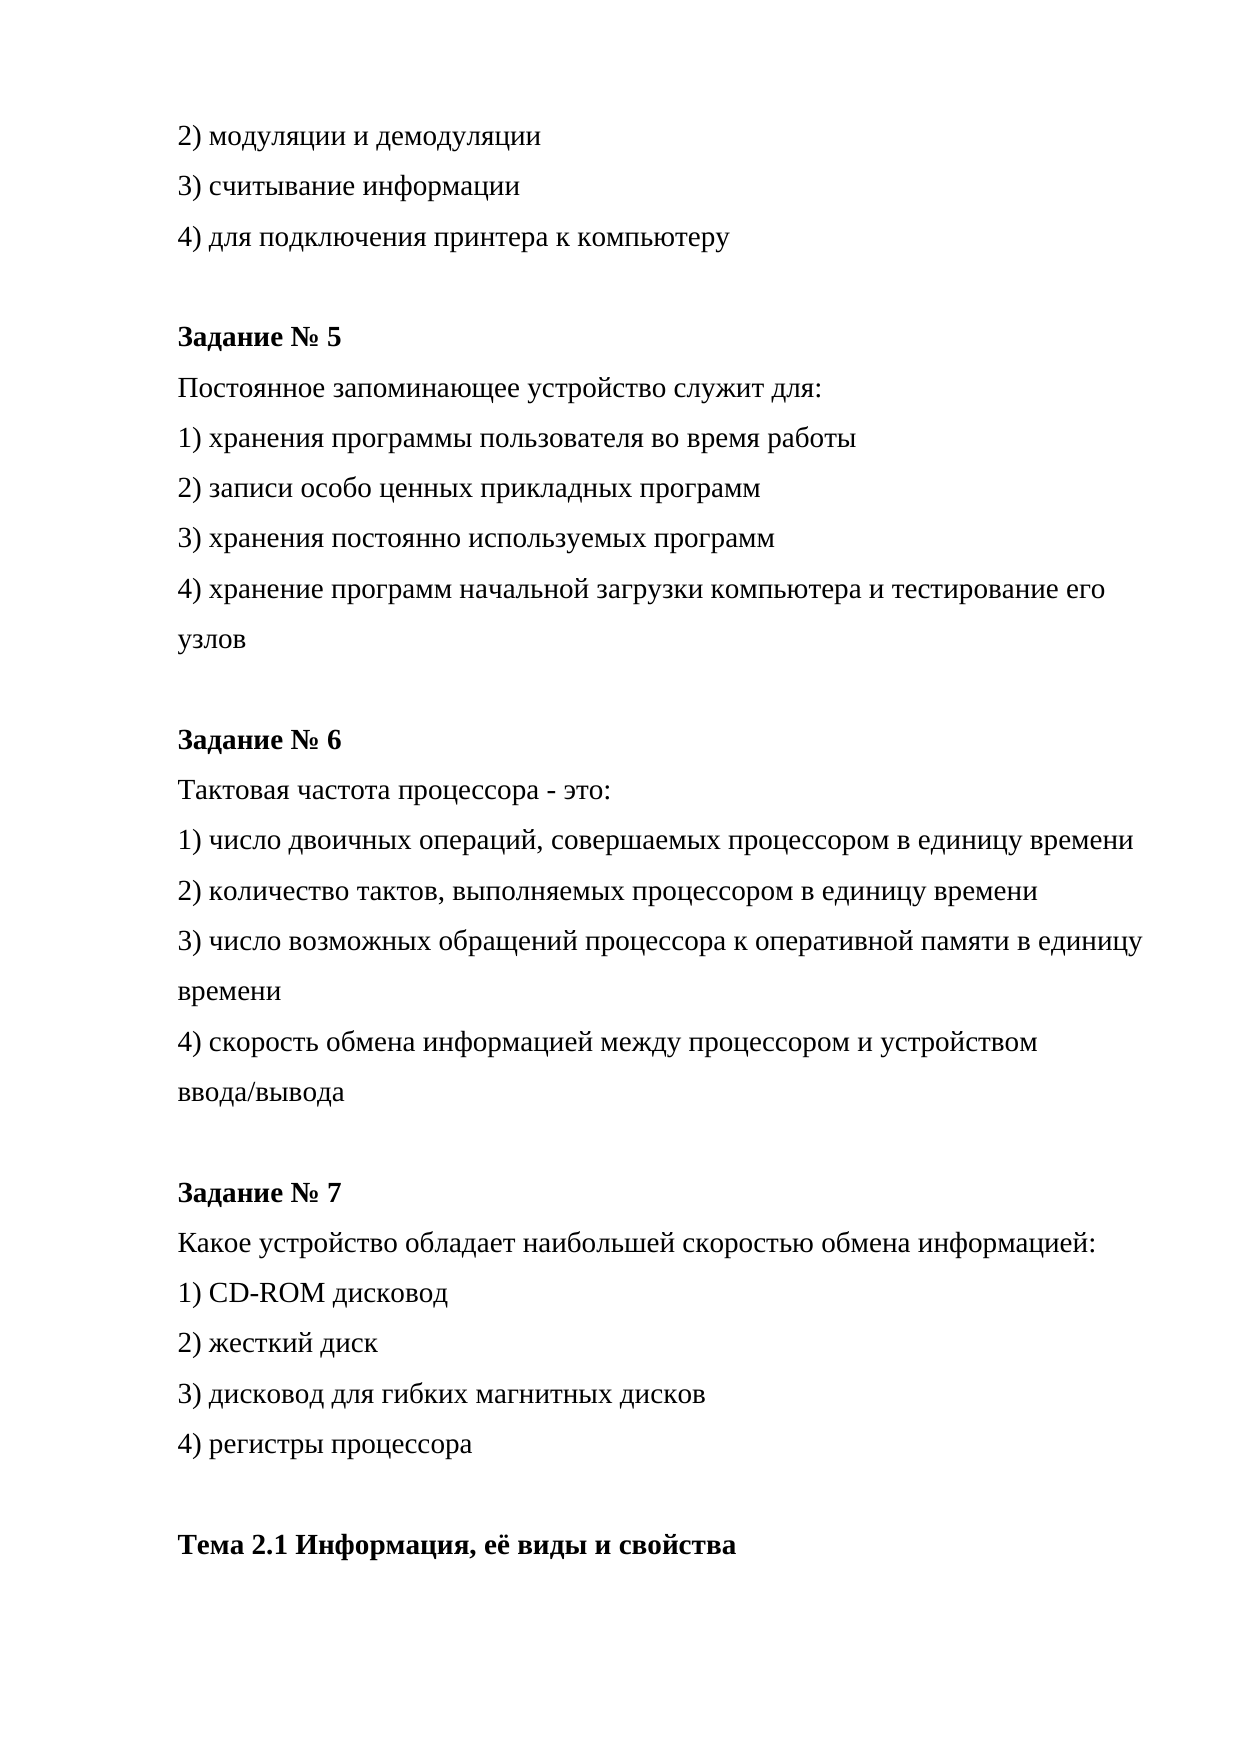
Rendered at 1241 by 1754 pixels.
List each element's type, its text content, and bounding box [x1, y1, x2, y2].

text 3) считывание информации [177, 168, 1152, 202]
text 1) CD-ROM дисковод [177, 1275, 1152, 1309]
text Задание № 6 [177, 722, 1152, 755]
text Какое устройство обладает наибольшей скоростью обмена информацией: [177, 1225, 1152, 1258]
text 1) хранения программы пользователя во время работы [177, 420, 1152, 453]
text 2) модуляции и демодуляции [177, 118, 1152, 152]
text Задание № 7 [177, 1175, 1152, 1208]
text Задание № 5 [177, 319, 1152, 353]
text Постоянное запоминающее устройство служит для: [177, 370, 1152, 403]
text 2) жесткий диск [177, 1326, 1152, 1359]
text 3) число возможных обращений процессора к оперативной памяти в единицу времени [177, 923, 1152, 1007]
text Тактовая частота процессора - это: [177, 772, 1152, 806]
text 4) скорость обмена информацией между процессором и устройством ввода/вывода [177, 1024, 1152, 1108]
text 4) хранение программ начальной загрузки компьютера и тестирование его узлов [177, 571, 1152, 655]
text 4) для подключения принтера к компьютеру [177, 219, 1152, 252]
text 3) дисковод для гибких магнитных дисков [177, 1376, 1152, 1409]
text Тема 2.1 Информация, её виды и свойства [177, 1527, 1152, 1560]
text 4) регистры процессора [177, 1426, 1152, 1460]
text 1) число двоичных операций, совершаемых процессором в единицу времени [177, 822, 1152, 856]
text 3) хранения постоянно используемых программ [177, 521, 1152, 554]
text 2) количество тактов, выполняемых процессором в единицу времени [177, 873, 1152, 906]
text 2) записи особо ценных прикладных программ [177, 470, 1152, 504]
